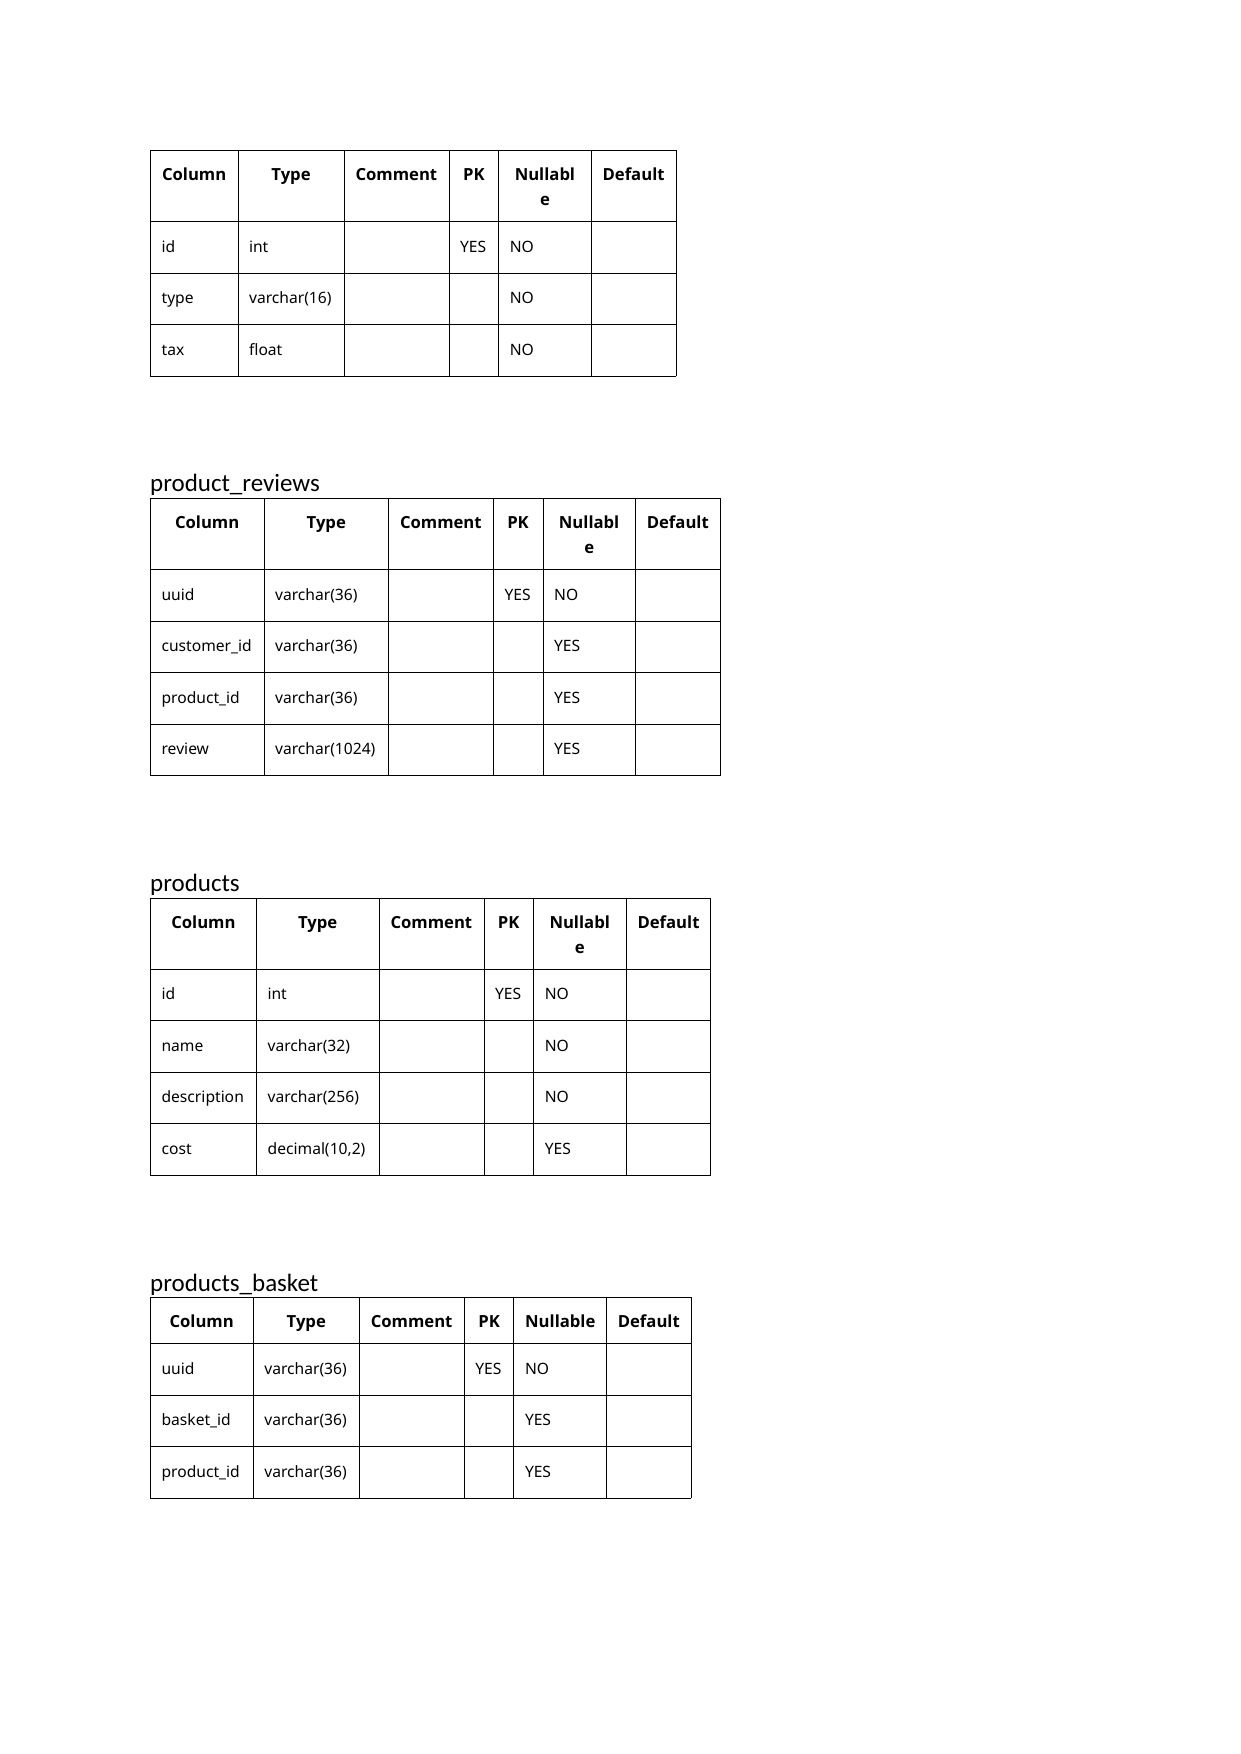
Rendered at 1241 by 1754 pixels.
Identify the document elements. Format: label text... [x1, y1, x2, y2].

table_header PK [485, 899, 533, 969]
table_cell [380, 1021, 484, 1072]
table_cell [494, 725, 543, 775]
table_cell [485, 1073, 533, 1123]
table_cell id [151, 970, 256, 1020]
table_cell [607, 1447, 691, 1498]
table_cell NO [534, 1021, 626, 1072]
table_header Column [151, 1298, 253, 1343]
table_cell varchar(36) [265, 570, 388, 621]
table_cell varchar(36) [265, 673, 388, 724]
table_header Nullable [534, 899, 626, 969]
table_header Comment [389, 499, 493, 569]
table_cell [380, 1073, 484, 1123]
text products [150, 867, 1090, 898]
table_cell [636, 570, 720, 621]
table_cell [494, 673, 543, 724]
table_cell int [239, 222, 344, 273]
table_cell [389, 622, 493, 672]
table_cell [345, 274, 449, 324]
table_cell uuid [151, 1344, 253, 1395]
table_cell [345, 222, 449, 273]
table_cell customer_id [151, 622, 264, 672]
table_header Default [607, 1298, 691, 1343]
table_cell product_id [151, 673, 264, 724]
table_header PK [494, 499, 543, 569]
table_cell YES [494, 570, 543, 621]
table_cell YES [544, 725, 635, 775]
table_cell varchar(36) [265, 622, 388, 672]
table_header Nullable [499, 151, 591, 221]
table_cell [389, 673, 493, 724]
table_header Column [151, 499, 264, 569]
table_cell YES [514, 1396, 606, 1446]
table_header Default [592, 151, 676, 221]
table_cell name [151, 1021, 256, 1072]
table_cell [627, 1124, 710, 1175]
table_cell YES [544, 673, 635, 724]
table_header Type [254, 1298, 359, 1343]
table_header Default [627, 899, 710, 969]
text products_basket [150, 1267, 1090, 1297]
table_cell [360, 1447, 464, 1498]
table_cell [607, 1344, 691, 1395]
table_header Default [636, 499, 720, 569]
table_cell [627, 1021, 710, 1072]
text product_reviews [150, 467, 1090, 498]
table_cell varchar(1024) [265, 725, 388, 775]
table_cell NO [499, 222, 591, 273]
table_cell [592, 274, 676, 324]
table_cell [450, 325, 498, 376]
table_header Comment [360, 1298, 464, 1343]
table_cell basket_id [151, 1396, 253, 1446]
table_cell varchar(256) [257, 1073, 379, 1123]
table_cell [607, 1396, 691, 1446]
table_header Nullable [514, 1298, 606, 1343]
table_cell [465, 1396, 513, 1446]
table_cell [345, 325, 449, 376]
table_cell [360, 1344, 464, 1395]
table_cell NO [544, 570, 635, 621]
table_cell NO [534, 970, 626, 1020]
table_header Nullable [544, 499, 635, 569]
table_cell tax [151, 325, 238, 376]
table_cell [380, 1124, 484, 1175]
table_cell varchar(36) [254, 1447, 359, 1498]
table_cell [360, 1396, 464, 1446]
table_cell YES [544, 622, 635, 672]
table_cell [389, 570, 493, 621]
table_cell [380, 970, 484, 1020]
table_cell type [151, 274, 238, 324]
table_header Comment [345, 151, 449, 221]
table_cell YES [534, 1124, 626, 1175]
table_cell [389, 725, 493, 775]
table_cell description [151, 1073, 256, 1123]
table_cell float [239, 325, 344, 376]
table_cell int [257, 970, 379, 1020]
table_cell [485, 1124, 533, 1175]
table_header Type [239, 151, 344, 221]
table_cell [627, 1073, 710, 1123]
table_cell varchar(16) [239, 274, 344, 324]
table_cell cost [151, 1124, 256, 1175]
table_cell [592, 222, 676, 273]
table_cell NO [499, 325, 591, 376]
table_cell [485, 1021, 533, 1072]
table_cell decimal(10,2) [257, 1124, 379, 1175]
table_header Column [151, 899, 256, 969]
table_header Comment [380, 899, 484, 969]
table_cell NO [514, 1344, 606, 1395]
table_cell varchar(32) [257, 1021, 379, 1072]
table_cell id [151, 222, 238, 273]
table_header Type [257, 899, 379, 969]
table_cell NO [534, 1073, 626, 1123]
table_cell product_id [151, 1447, 253, 1498]
table_cell YES [465, 1344, 513, 1395]
table_cell [450, 274, 498, 324]
table_cell [636, 622, 720, 672]
table_cell [627, 970, 710, 1020]
table_cell YES [485, 970, 533, 1020]
table_header Column [151, 151, 238, 221]
table_header Type [265, 499, 388, 569]
table_cell varchar(36) [254, 1396, 359, 1446]
table_header PK [450, 151, 498, 221]
table_cell [636, 725, 720, 775]
table_cell varchar(36) [254, 1344, 359, 1395]
table_cell [636, 673, 720, 724]
table_cell [592, 325, 676, 376]
table_cell uuid [151, 570, 264, 621]
table_cell YES [450, 222, 498, 273]
table_cell review [151, 725, 264, 775]
table_cell [494, 622, 543, 672]
table_cell [465, 1447, 513, 1498]
table_header PK [465, 1298, 513, 1343]
table_cell NO [499, 274, 591, 324]
table_cell YES [514, 1447, 606, 1498]
